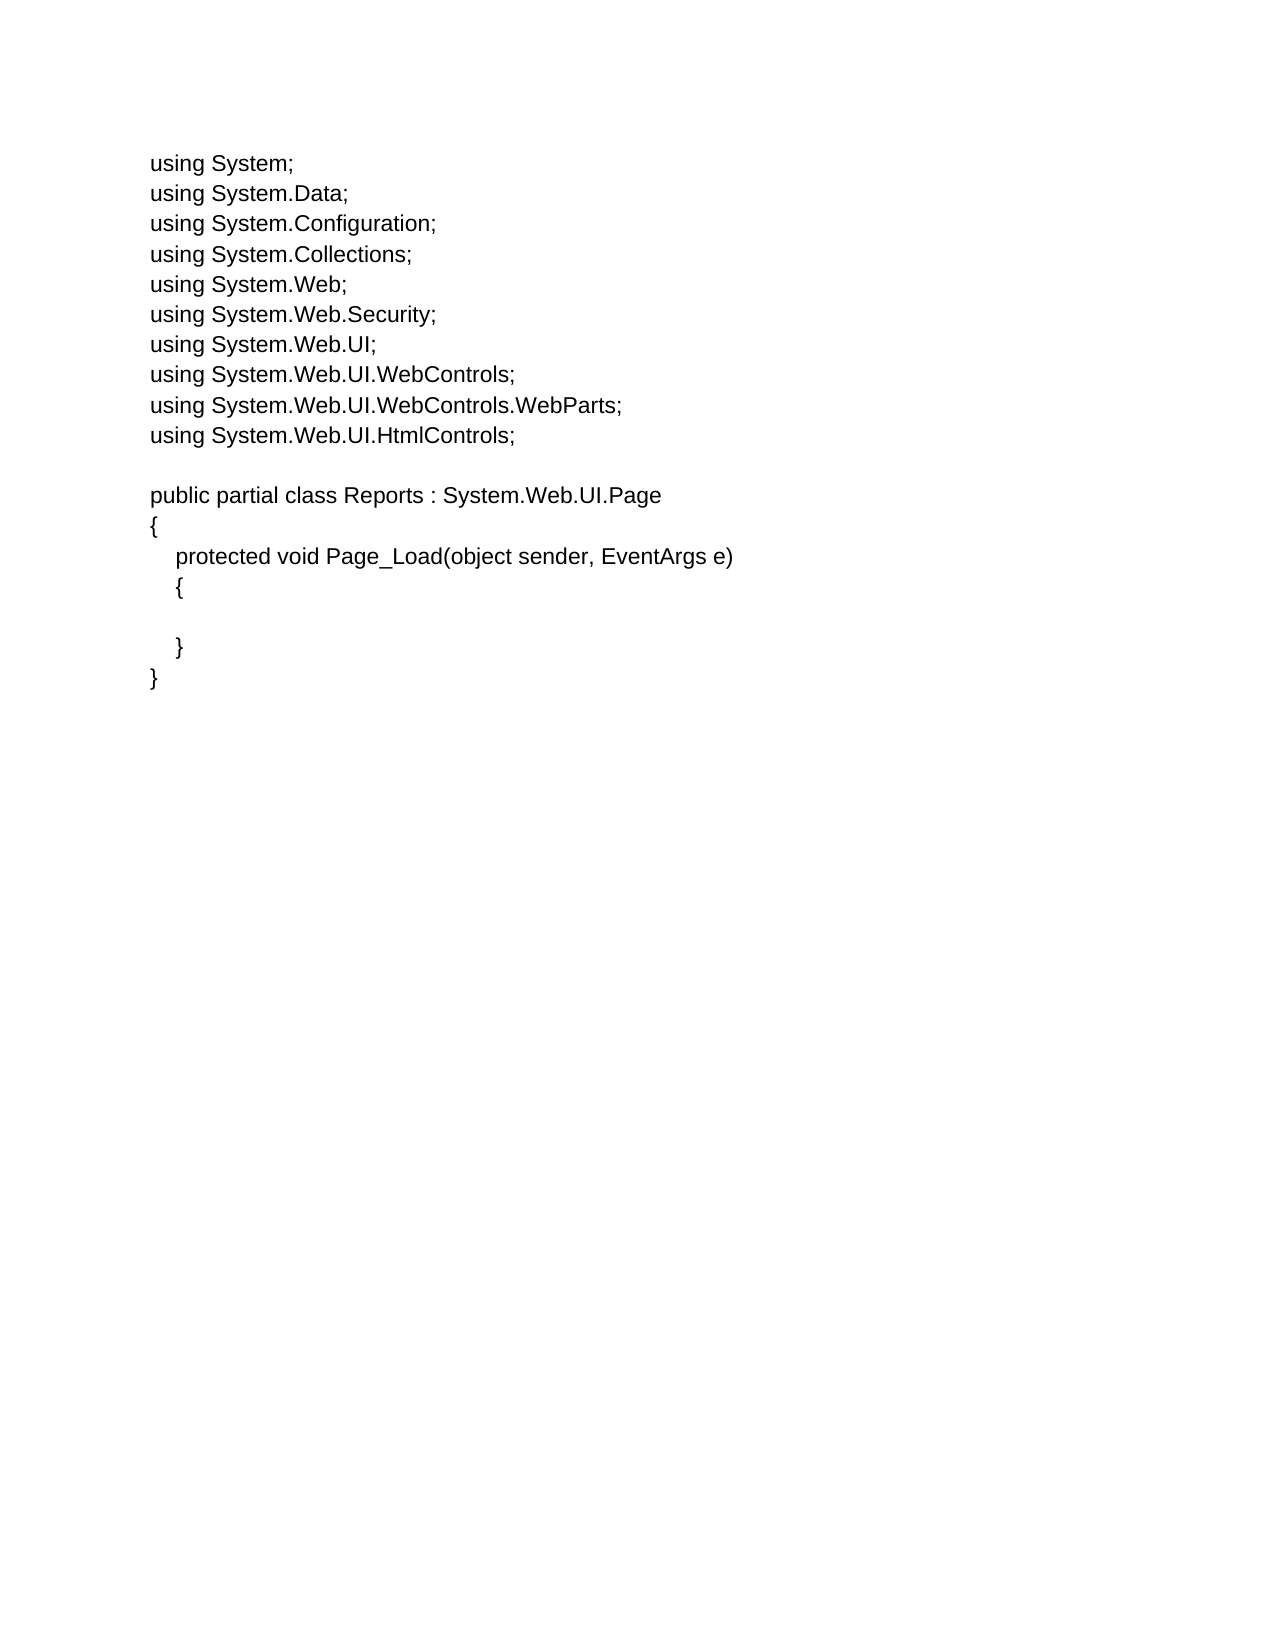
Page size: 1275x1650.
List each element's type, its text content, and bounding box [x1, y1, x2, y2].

text using System; [150, 150, 1125, 176]
text using System.Web.Security; [150, 301, 1125, 327]
text using System.Collections; [150, 241, 1125, 267]
text using System.Web.UI.WebControls.WebParts; [150, 392, 1125, 418]
text using System.Web; [150, 271, 1125, 297]
text } [150, 663, 1125, 690]
text { [150, 512, 1125, 539]
text using System.Web.UI; [150, 331, 1125, 358]
text using System.Web.UI.WebControls; [150, 361, 1125, 388]
text public partial class Reports : System.Web.UI.Page [150, 482, 1125, 509]
text { [150, 573, 1125, 599]
text using System.Web.UI.HtmlControls; [150, 422, 1125, 448]
text protected void Page_Load(object sender, EventArgs e) [150, 543, 1125, 569]
text } [150, 633, 1125, 660]
text using System.Configuration; [150, 210, 1125, 237]
text using System.Data; [150, 180, 1125, 207]
